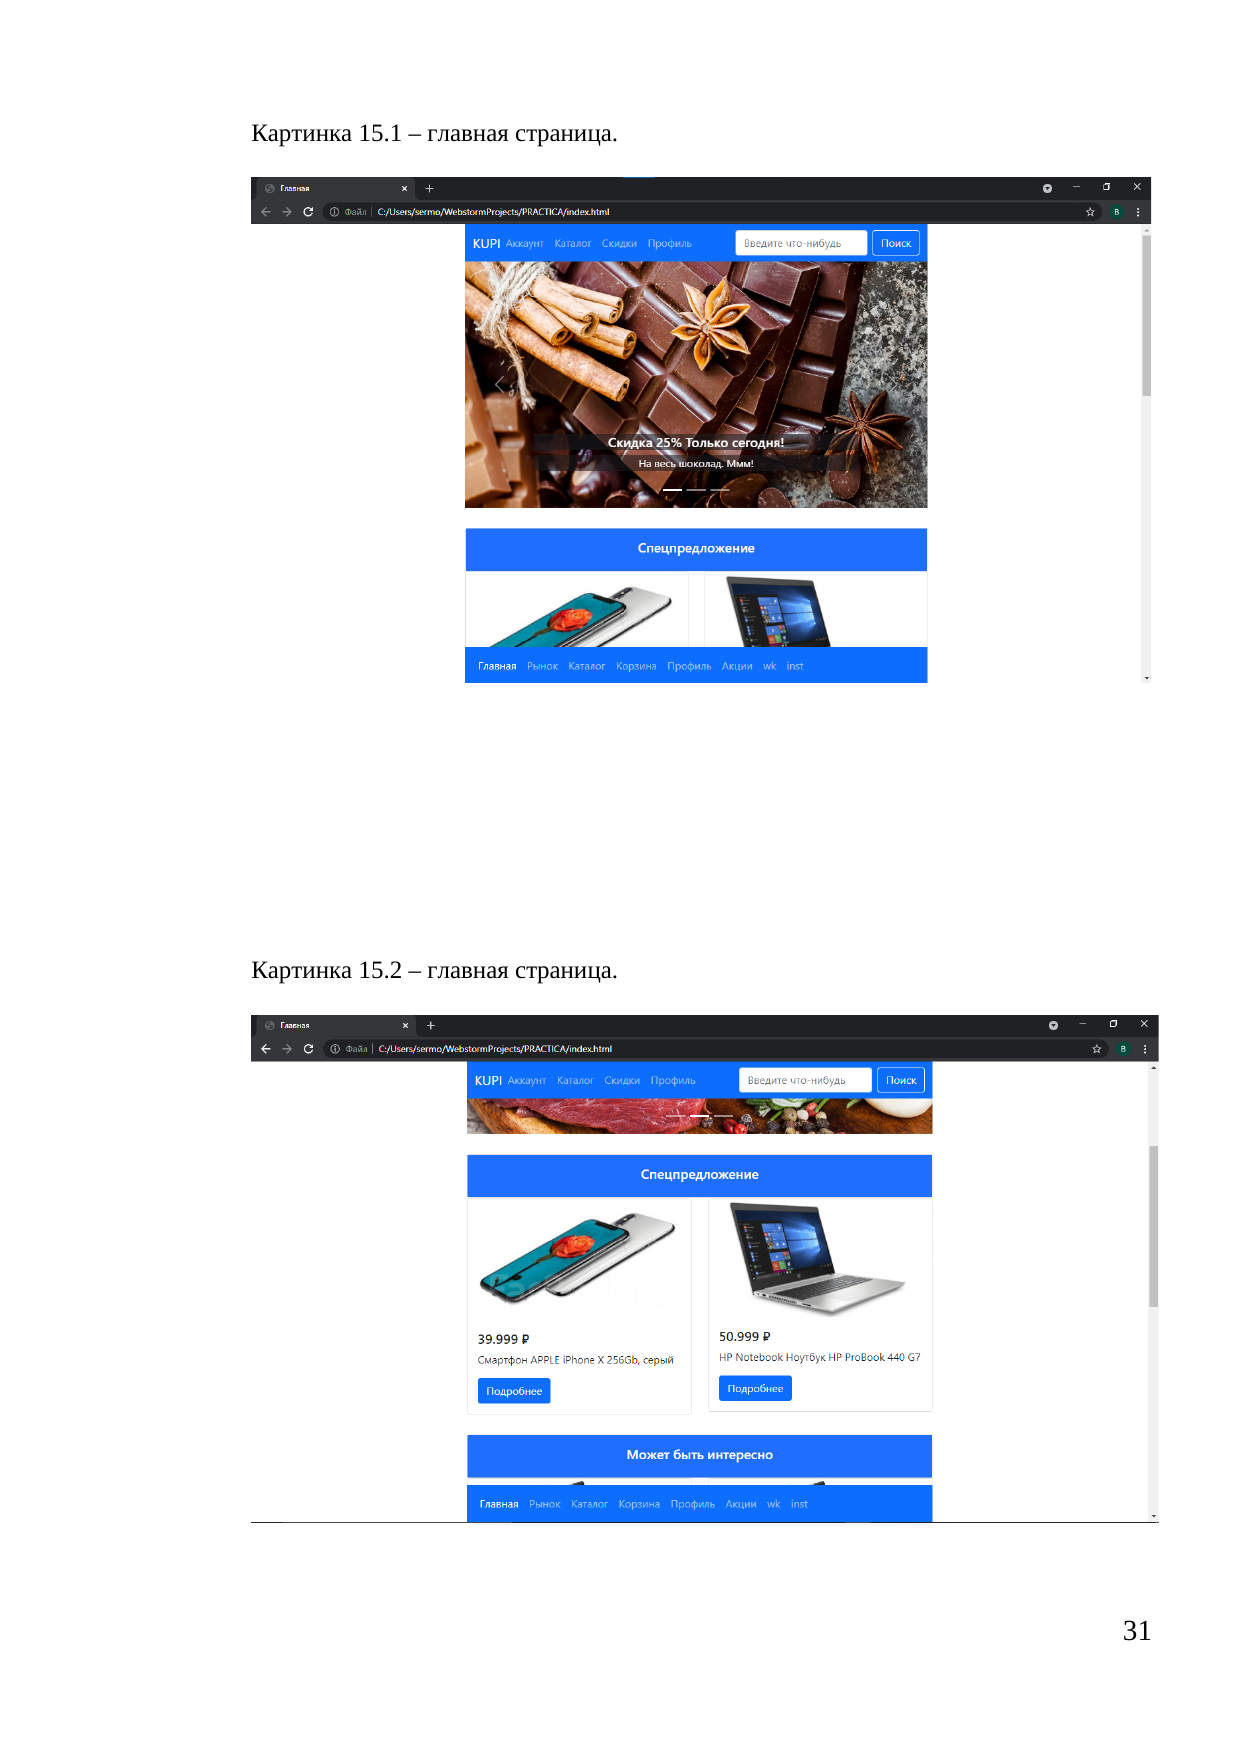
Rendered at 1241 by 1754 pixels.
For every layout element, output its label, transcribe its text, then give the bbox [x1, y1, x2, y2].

text Картинка 15.1 – главная страница. [177, 118, 1152, 147]
text Картинка 15.2 – главная страница. [177, 955, 1152, 984]
picture [251, 1015, 1159, 1523]
picture [251, 177, 1152, 683]
